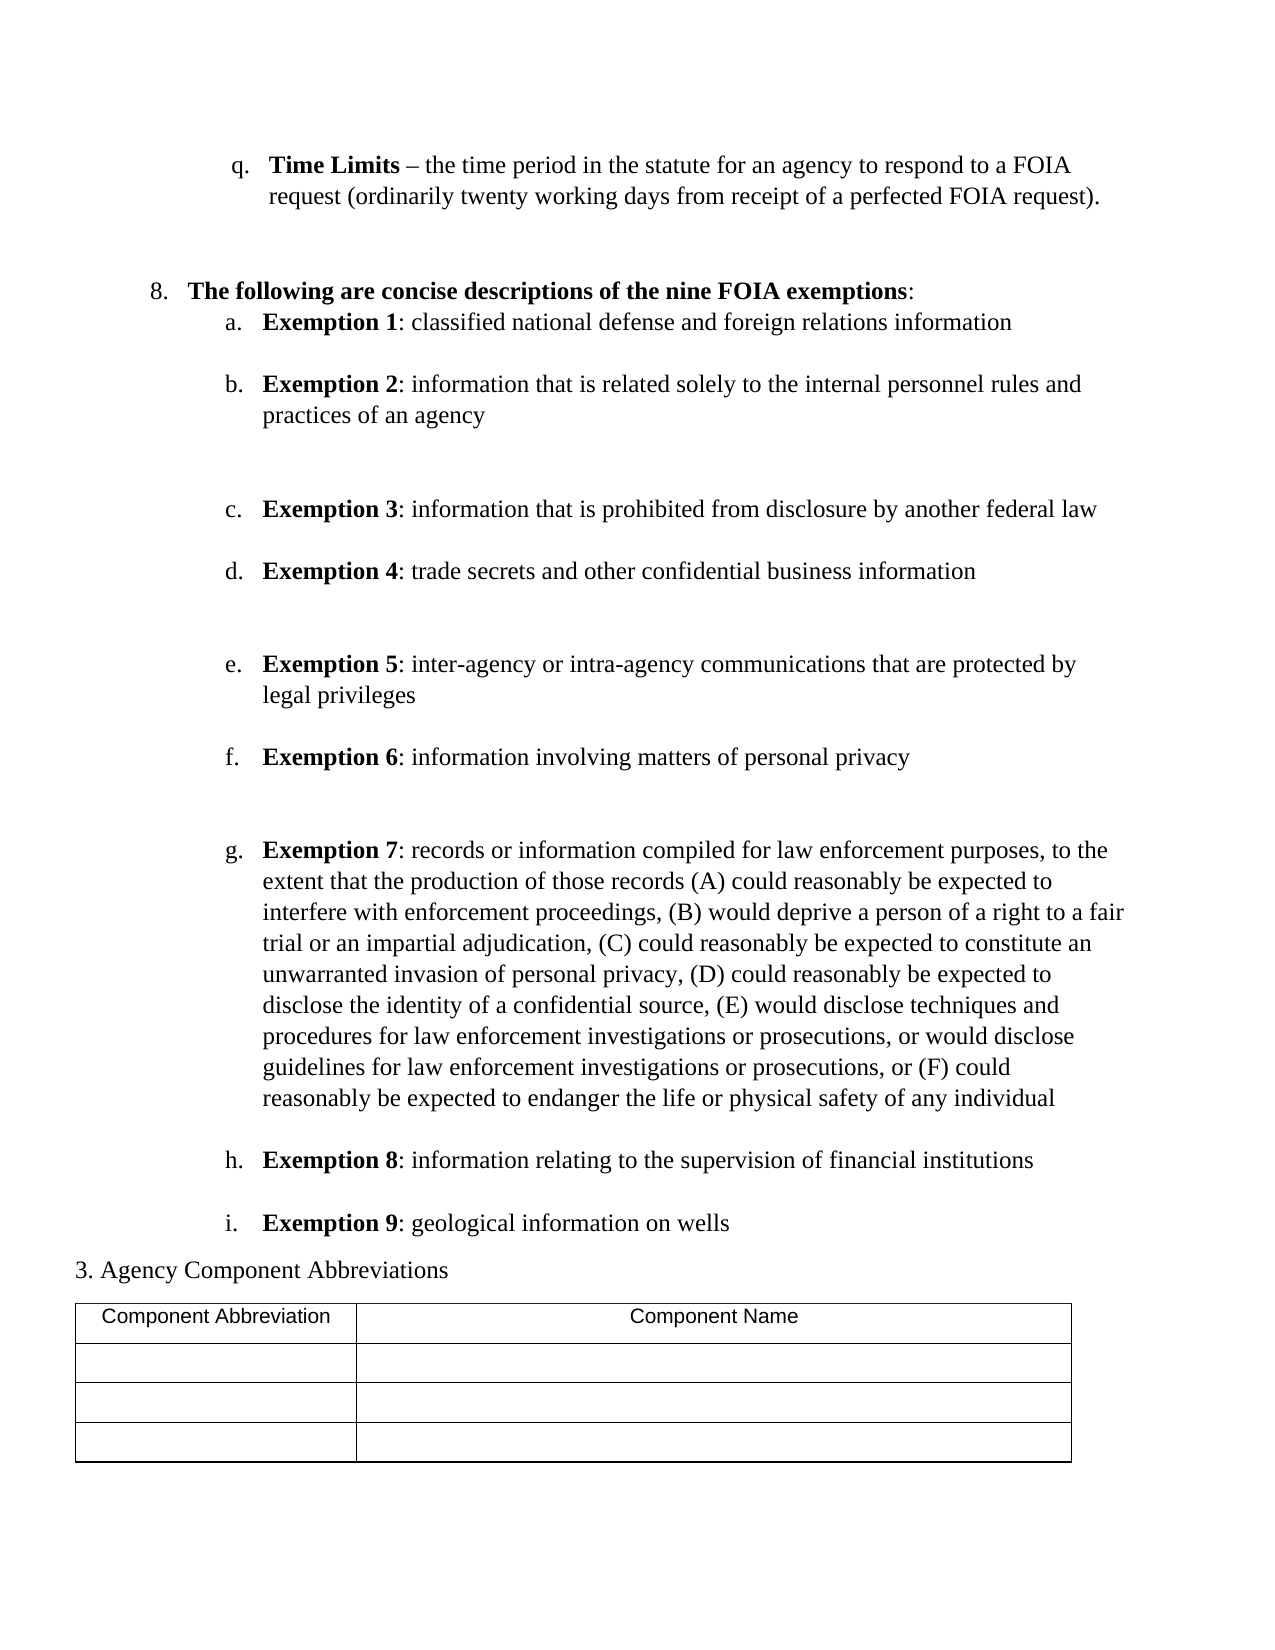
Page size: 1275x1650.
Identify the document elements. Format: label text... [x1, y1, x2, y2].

list Exemption 3: information that is prohibited from disclosure by another federal law [225, 494, 1125, 522]
list Exemption 8: information relating to the supervision of financial institutions [225, 1146, 1125, 1174]
list Exemption 2: information that is related solely to the internal personnel rules and practices of an agency [225, 369, 1125, 429]
list Exemption 6: information involving matters of personal privacy [225, 742, 1125, 771]
list The following are concise descriptions of the nine FOIA exemptions: [150, 276, 1125, 305]
table_header Component Abbreviation [76, 1304, 356, 1343]
list Exemption 4: trade secrets and other confidential business information [225, 556, 1125, 584]
table_header Component Name [357, 1304, 1071, 1343]
table_cell [357, 1383, 1071, 1422]
text 3. Agency Component Abbreviations [75, 1255, 1125, 1284]
table_cell [76, 1423, 356, 1461]
list Exemption 7: records or information compiled for law enforcement purposes, to the extent that the production of those records (A) could reasonably be expected to interfere with enforcement proceedings, (B) would deprive a person of a right to a fair trial or an impartial adjudication, (C) could reasonably be expected to constitute an unwarranted invasion of personal privacy, (D) could reasonably be expected to disclose the identity of a confidential source, (E) would disclose techniques and procedures for law enforcement investigations or prosecutions, or would disclose guidelines for law enforcement investigations or prosecutions, or (F) could reasonably be expected to endanger the life or physical safety of any individual [225, 835, 1125, 1112]
table_cell [357, 1344, 1071, 1382]
list Exemption 9: geological information on wells [225, 1208, 1125, 1236]
table_cell [357, 1423, 1071, 1461]
list Time Limits – the time period in the statute for an agency to respond to a FOIA request (ordinarily twenty working days from receipt of a perfected FOIA request). [231, 150, 1125, 210]
list Exemption 1: classified national defense and foreign relations information [225, 307, 1125, 336]
table_cell [76, 1344, 356, 1382]
list Exemption 5: inter-agency or intra-agency communications that are protected by legal privileges [225, 649, 1125, 709]
table_cell [76, 1383, 356, 1422]
